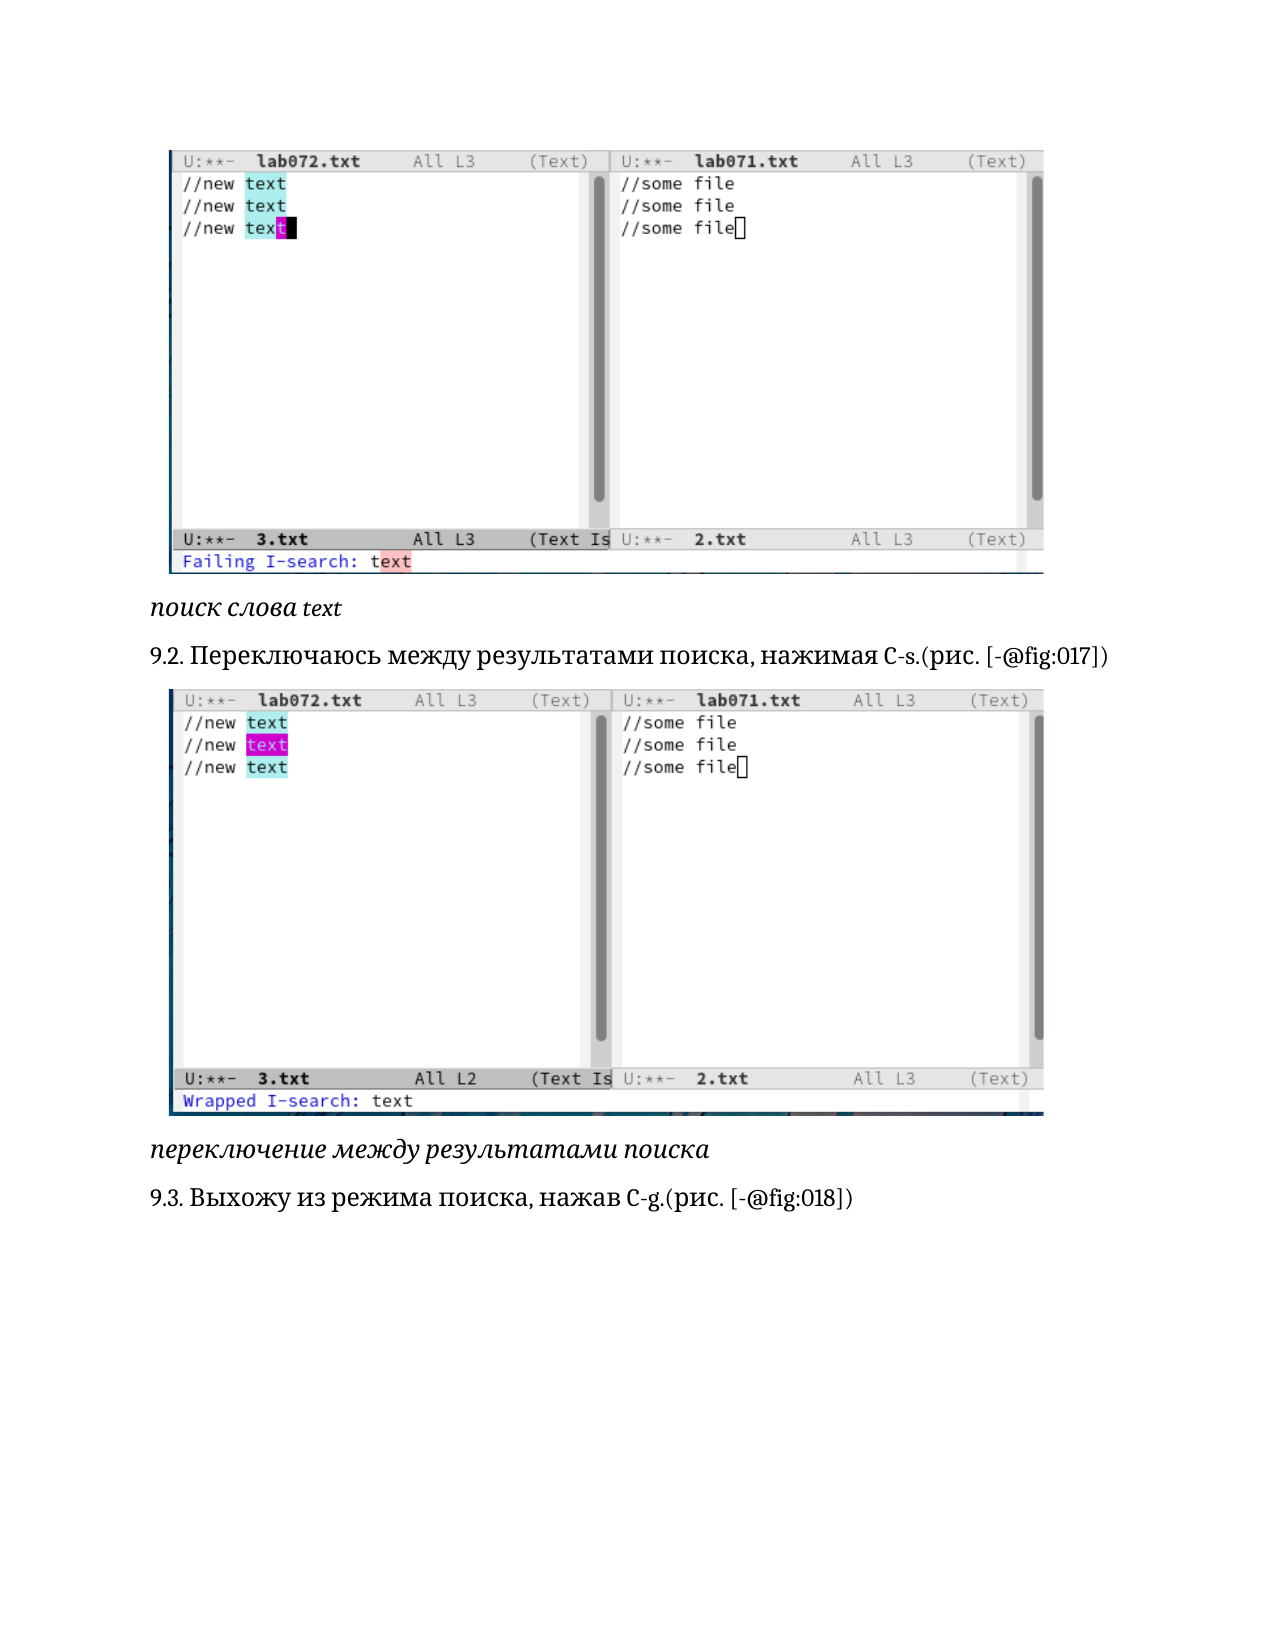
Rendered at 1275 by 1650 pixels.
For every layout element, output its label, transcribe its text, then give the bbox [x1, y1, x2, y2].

picture [168, 150, 1044, 574]
picture [168, 689, 1044, 1116]
text 9.2. Переключаюсь между результатами поиска, нажимая C-s.(рис. [-@fig:017]) [150, 642, 1125, 670]
text 9.3. Выхожу из режима поиска, нажав C-g.(рис. [-@fig:018]) [150, 1184, 1125, 1213]
text переключение между результатами поиска [150, 1136, 1125, 1165]
text поиск слова text [150, 594, 1125, 623]
